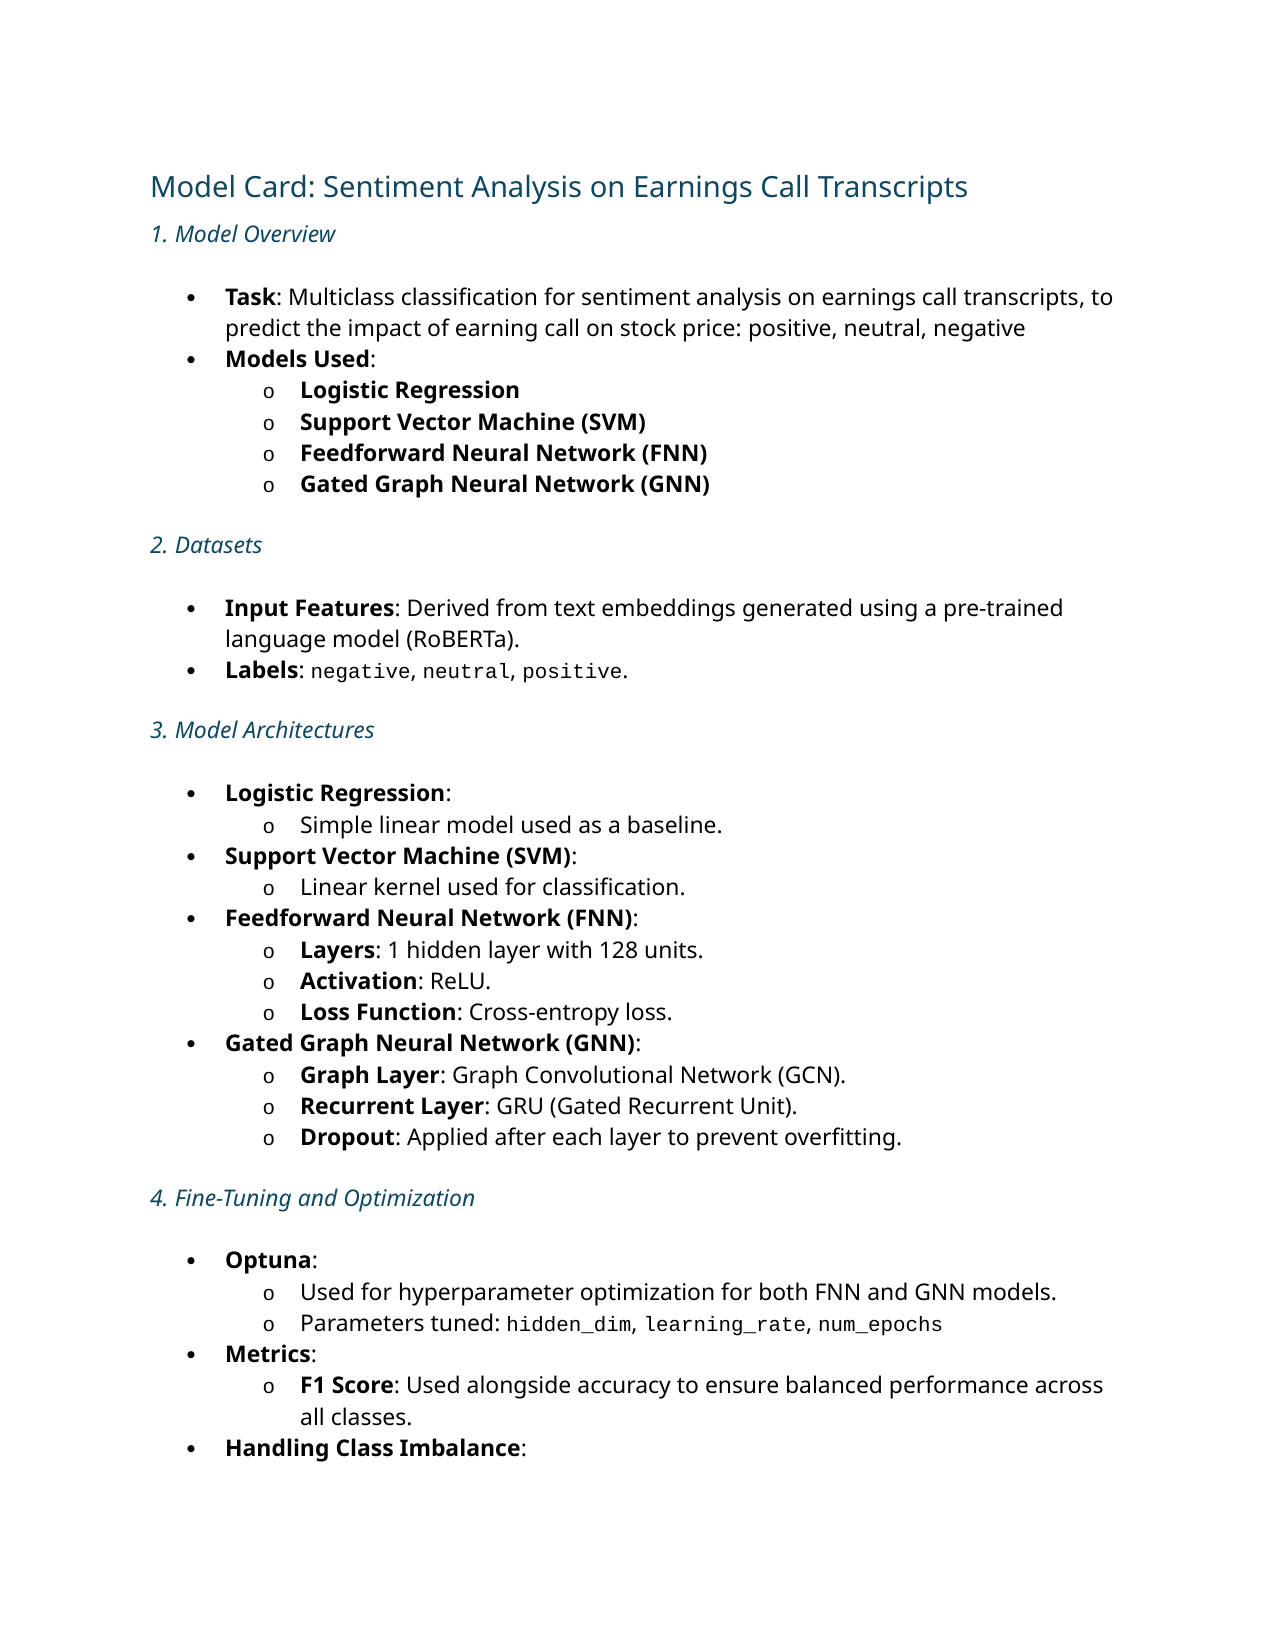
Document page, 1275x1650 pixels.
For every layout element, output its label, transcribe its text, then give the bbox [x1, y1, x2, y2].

list Gated Graph Neural Network (GNN) [262, 468, 1125, 499]
list Models Used: [187, 343, 1125, 374]
subtitle 3. Model Architectures [150, 714, 1125, 746]
list Handling Class Imbalance: [187, 1432, 1125, 1463]
list Used for hyperparameter optimization for both FNN and GNN models. [262, 1276, 1125, 1307]
list Dropout: Applied after each layer to prevent overfitting. [262, 1121, 1125, 1152]
list Logistic Regression [262, 374, 1125, 406]
list Loss Function: Cross-entropy loss. [262, 996, 1125, 1027]
list Activation: ReLU. [262, 965, 1125, 996]
list Metrics: [187, 1338, 1125, 1369]
subtitle Model Card: Sentiment Analysis on Earnings Call Transcripts [150, 167, 1125, 206]
list Feedforward Neural Network (FNN) [262, 437, 1125, 468]
list Labels: negative, neutral, positive. [187, 654, 1125, 685]
subtitle 1. Model Overview [150, 218, 1125, 249]
list Parameters tuned: hidden_dim, learning_rate, num_epochs [262, 1307, 1125, 1338]
list Simple linear model used as a baseline. [262, 809, 1125, 840]
list Recurrent Layer: GRU (Gated Recurrent Unit). [262, 1090, 1125, 1121]
list Task: Multiclass classification for sentiment analysis on earnings call transcripts, to predict the impact of earning call on stock price: positive, neutral, negative [187, 281, 1125, 343]
list Logistic Regression: [187, 777, 1125, 809]
list Optuna: [187, 1244, 1125, 1276]
list Linear kernel used for classification. [262, 871, 1125, 902]
list Graph Layer: Graph Convolutional Network (GCN). [262, 1059, 1125, 1090]
list Layers: 1 hidden layer with 128 units. [262, 934, 1125, 965]
list Support Vector Machine (SVM): [187, 840, 1125, 871]
list Feedforward Neural Network (FNN): [187, 902, 1125, 934]
list Support Vector Machine (SVM) [262, 406, 1125, 437]
list Input Features: Derived from text embeddings generated using a pre-trained language model (RoBERTa). [187, 592, 1125, 654]
list F1 Score: Used alongside accuracy to ensure balanced performance across all classes. [262, 1369, 1125, 1432]
subtitle 2. Datasets [150, 529, 1125, 560]
list Gated Graph Neural Network (GNN): [187, 1027, 1125, 1059]
subtitle 4. Fine-Tuning and Optimization [150, 1182, 1125, 1213]
